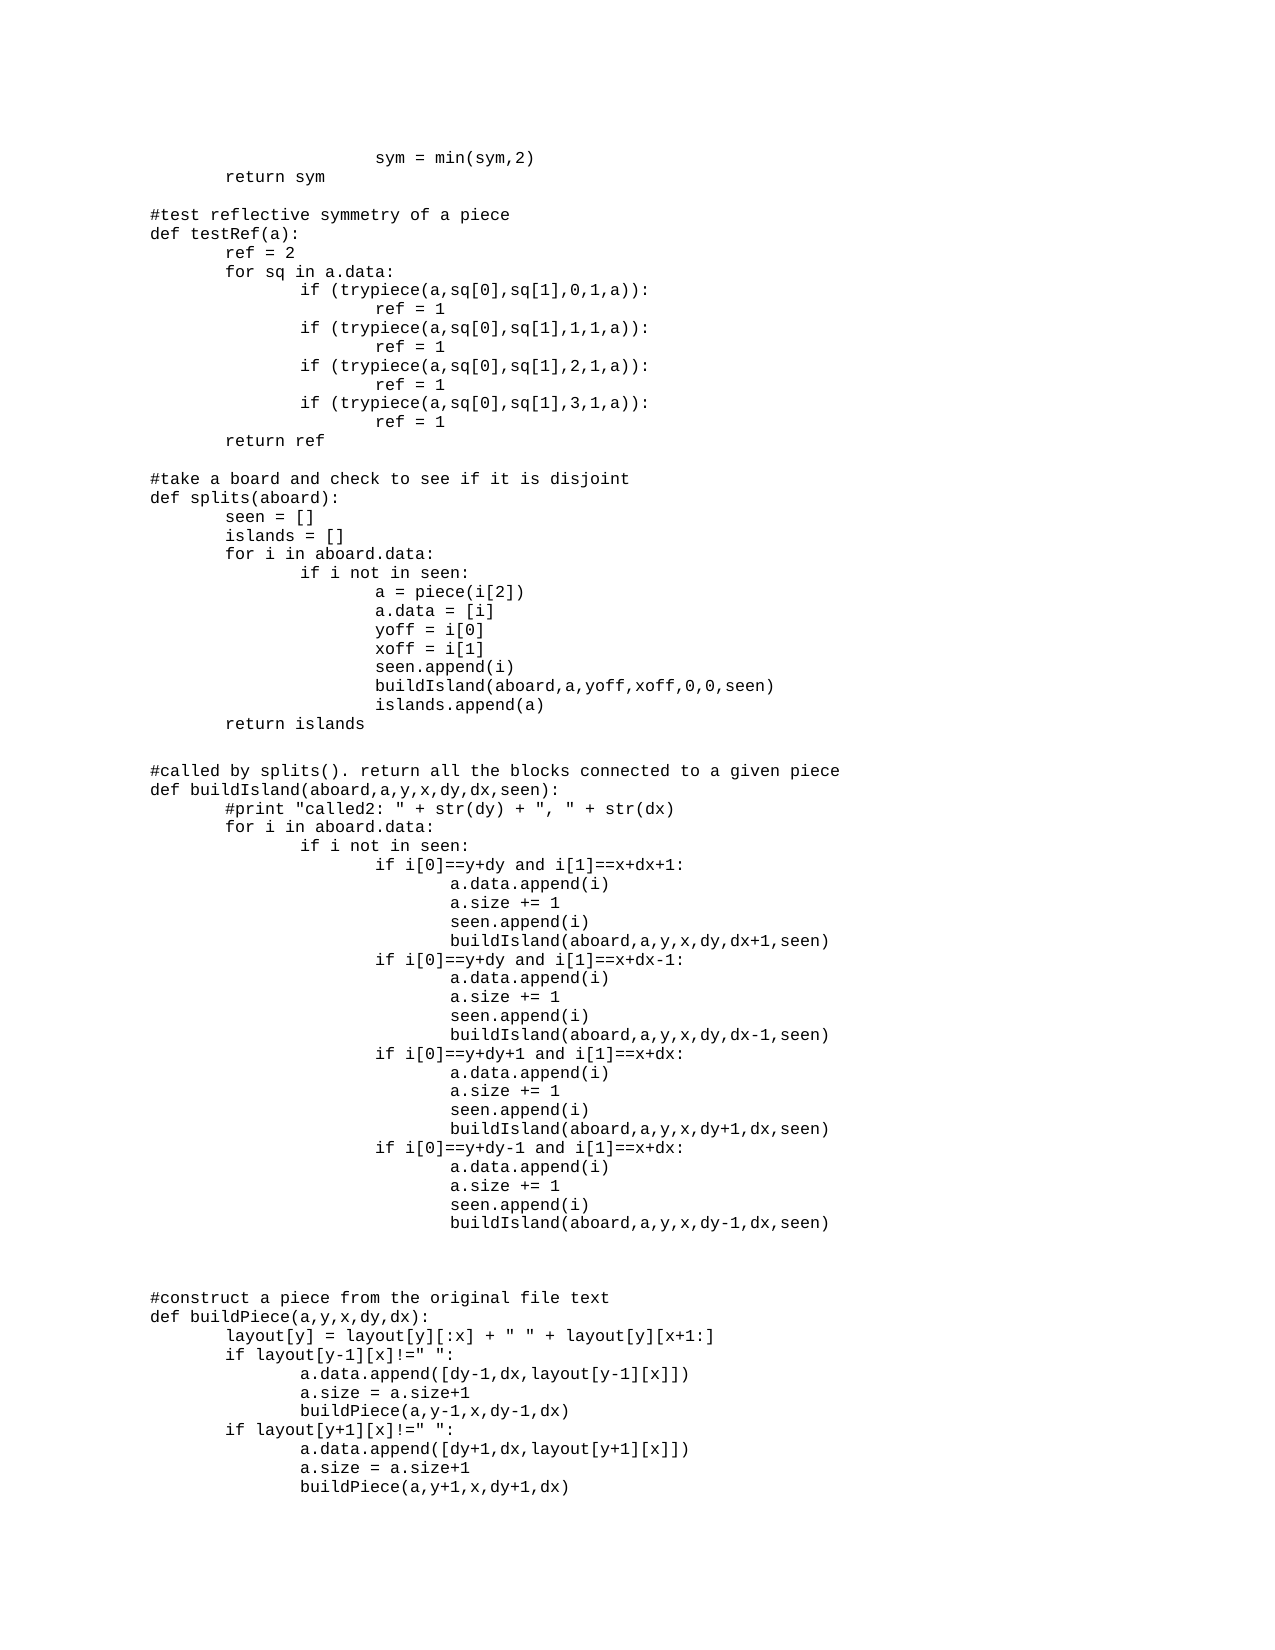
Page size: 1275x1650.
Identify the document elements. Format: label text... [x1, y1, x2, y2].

text #construct a piece from the original file text [150, 1290, 1125, 1309]
text seen.append(i) [150, 659, 1125, 678]
text if (trypiece(a,sq[0],sq[1],3,1,a)): [150, 395, 1125, 414]
text a.size = a.size+1 [150, 1384, 1125, 1403]
text ref = 2 [150, 244, 1125, 263]
text if i[0]==y+dy and i[1]==x+dx+1: [150, 857, 1125, 876]
text #print "called2: " + str(dy) + ", " + str(dx) [150, 800, 1125, 819]
text buildIsland(aboard,a,y,x,dy,dx-1,seen) [150, 1026, 1125, 1045]
text def buildPiece(a,y,x,dy,dx): [150, 1309, 1125, 1328]
text a = piece(i[2]) [150, 584, 1125, 602]
text buildPiece(a,y-1,x,dy-1,dx) [150, 1403, 1125, 1422]
text buildIsland(aboard,a,yoff,xoff,0,0,seen) [150, 678, 1125, 697]
text buildIsland(aboard,a,y,x,dy,dx+1,seen) [150, 932, 1125, 951]
text return ref [150, 433, 1125, 452]
text if i[0]==y+dy-1 and i[1]==x+dx: [150, 1139, 1125, 1158]
text a.data.append([dy+1,dx,layout[y+1][x]]) [150, 1441, 1125, 1459]
text ref = 1 [150, 338, 1125, 357]
text if i[0]==y+dy and i[1]==x+dx-1: [150, 951, 1125, 970]
text a.size += 1 [150, 1177, 1125, 1196]
text islands.append(a) [150, 697, 1125, 716]
text ref = 1 [150, 414, 1125, 433]
text islands = [] [150, 527, 1125, 546]
text if layout[y+1][x]!=" ": [150, 1422, 1125, 1441]
text buildIsland(aboard,a,y,x,dy+1,dx,seen) [150, 1121, 1125, 1139]
text def splits(aboard): [150, 489, 1125, 508]
text for sq in a.data: [150, 263, 1125, 282]
text #test reflective symmetry of a piece [150, 207, 1125, 225]
text def buildIsland(aboard,a,y,x,dy,dx,seen): [150, 781, 1125, 800]
text if (trypiece(a,sq[0],sq[1],2,1,a)): [150, 357, 1125, 376]
text if (trypiece(a,sq[0],sq[1],1,1,a)): [150, 320, 1125, 338]
text yoff = i[0] [150, 621, 1125, 640]
text seen.append(i) [150, 1008, 1125, 1026]
text sym = min(sym,2) [150, 150, 1125, 169]
text if layout[y-1][x]!=" ": [150, 1346, 1125, 1365]
text a.size += 1 [150, 1083, 1125, 1102]
text a.data.append(i) [150, 1064, 1125, 1083]
text seen = [] [150, 508, 1125, 527]
text a.data.append([dy-1,dx,layout[y-1][x]]) [150, 1365, 1125, 1384]
text buildPiece(a,y+1,x,dy+1,dx) [150, 1478, 1125, 1497]
text return sym [150, 169, 1125, 188]
text a.data = [i] [150, 602, 1125, 621]
text buildIsland(aboard,a,y,x,dy-1,dx,seen) [150, 1215, 1125, 1234]
text a.size += 1 [150, 894, 1125, 913]
text a.data.append(i) [150, 970, 1125, 989]
text seen.append(i) [150, 1102, 1125, 1121]
text a.data.append(i) [150, 876, 1125, 894]
text layout[y] = layout[y][:x] + " " + layout[y][x+1:] [150, 1328, 1125, 1346]
text #called by splits(). return all the blocks connected to a given piece [150, 762, 1125, 781]
text a.data.append(i) [150, 1158, 1125, 1177]
text a.size += 1 [150, 989, 1125, 1008]
text seen.append(i) [150, 913, 1125, 932]
text if i[0]==y+dy+1 and i[1]==x+dx: [150, 1045, 1125, 1064]
text if (trypiece(a,sq[0],sq[1],0,1,a)): [150, 282, 1125, 301]
text ref = 1 [150, 376, 1125, 395]
text xoff = i[1] [150, 640, 1125, 659]
text #take a board and check to see if it is disjoint [150, 471, 1125, 489]
text ref = 1 [150, 301, 1125, 320]
text if i not in seen: [150, 838, 1125, 857]
text for i in aboard.data: [150, 546, 1125, 565]
text return islands [150, 716, 1125, 734]
text seen.append(i) [150, 1196, 1125, 1215]
text if i not in seen: [150, 565, 1125, 584]
text for i in aboard.data: [150, 819, 1125, 838]
text a.size = a.size+1 [150, 1459, 1125, 1478]
text def testRef(a): [150, 225, 1125, 244]
